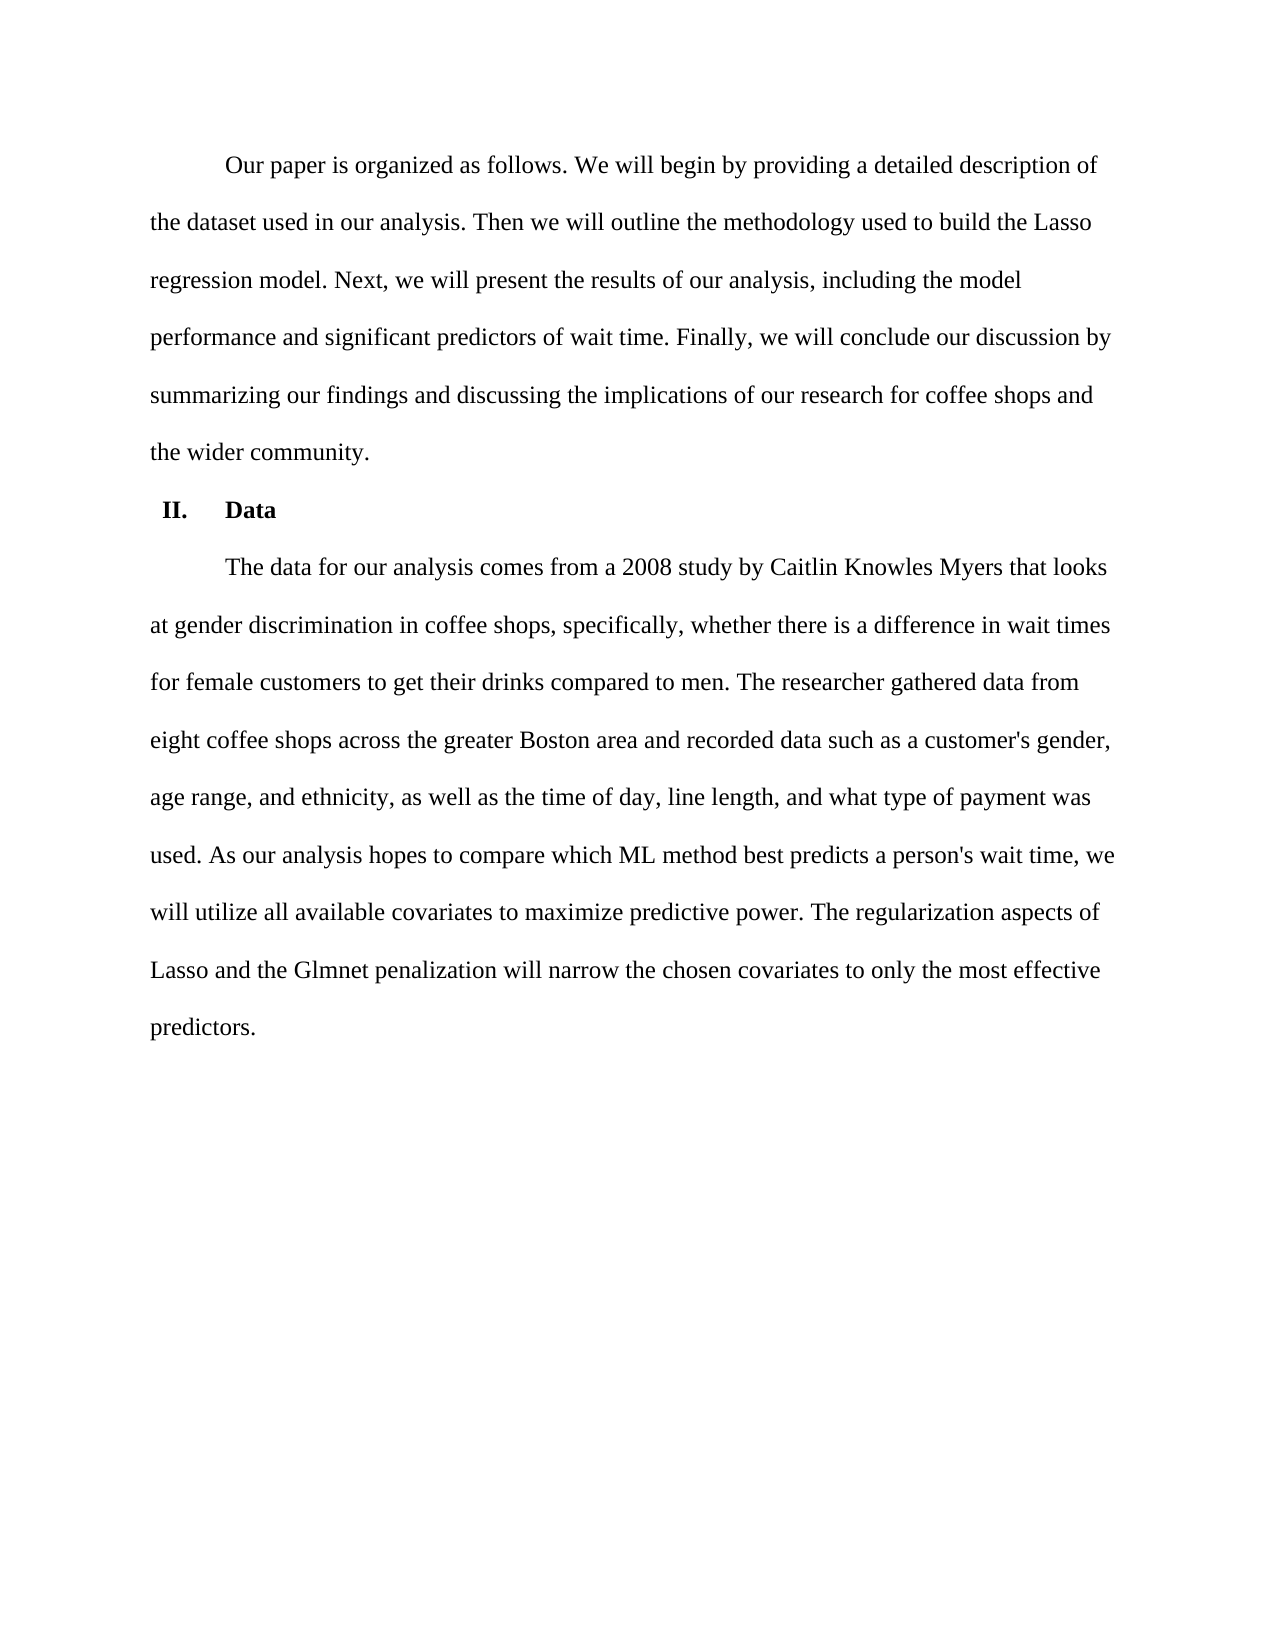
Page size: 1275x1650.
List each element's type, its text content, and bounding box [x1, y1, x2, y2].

text The data for our analysis comes from a 2008 study by Caitlin Knowles Myers that looks at gender discrimination in coffee shops, specifically, whether there is a difference in wait times for female customers to get their drinks compared to men. The researcher gathered data from eight coffee shops across the greater Boston area and recorded data such as a customer's gender, age range, and ethnicity, as well as the time of day, line length, and what type of payment was used. As our analysis hopes to compare which ML method best predicts a person's wait time, we will utilize all available covariates to maximize predictive power. The regularization aspects of Lasso and the Glmnet penalization will narrow the chosen covariates to only the most effective predictors. [150, 552, 1125, 1041]
text Our paper is organized as follows. We will begin by providing a detailed description of the dataset used in our analysis. Then we will outline the methodology used to build the Lasso regression model. Next, we will present the results of our analysis, including the model performance and significant predictors of wait time. Finally, we will conclude our discussion by summarizing our findings and discussing the implications of our research for coffee shops and the wider community. [150, 150, 1125, 466]
list Data [187, 495, 1125, 524]
